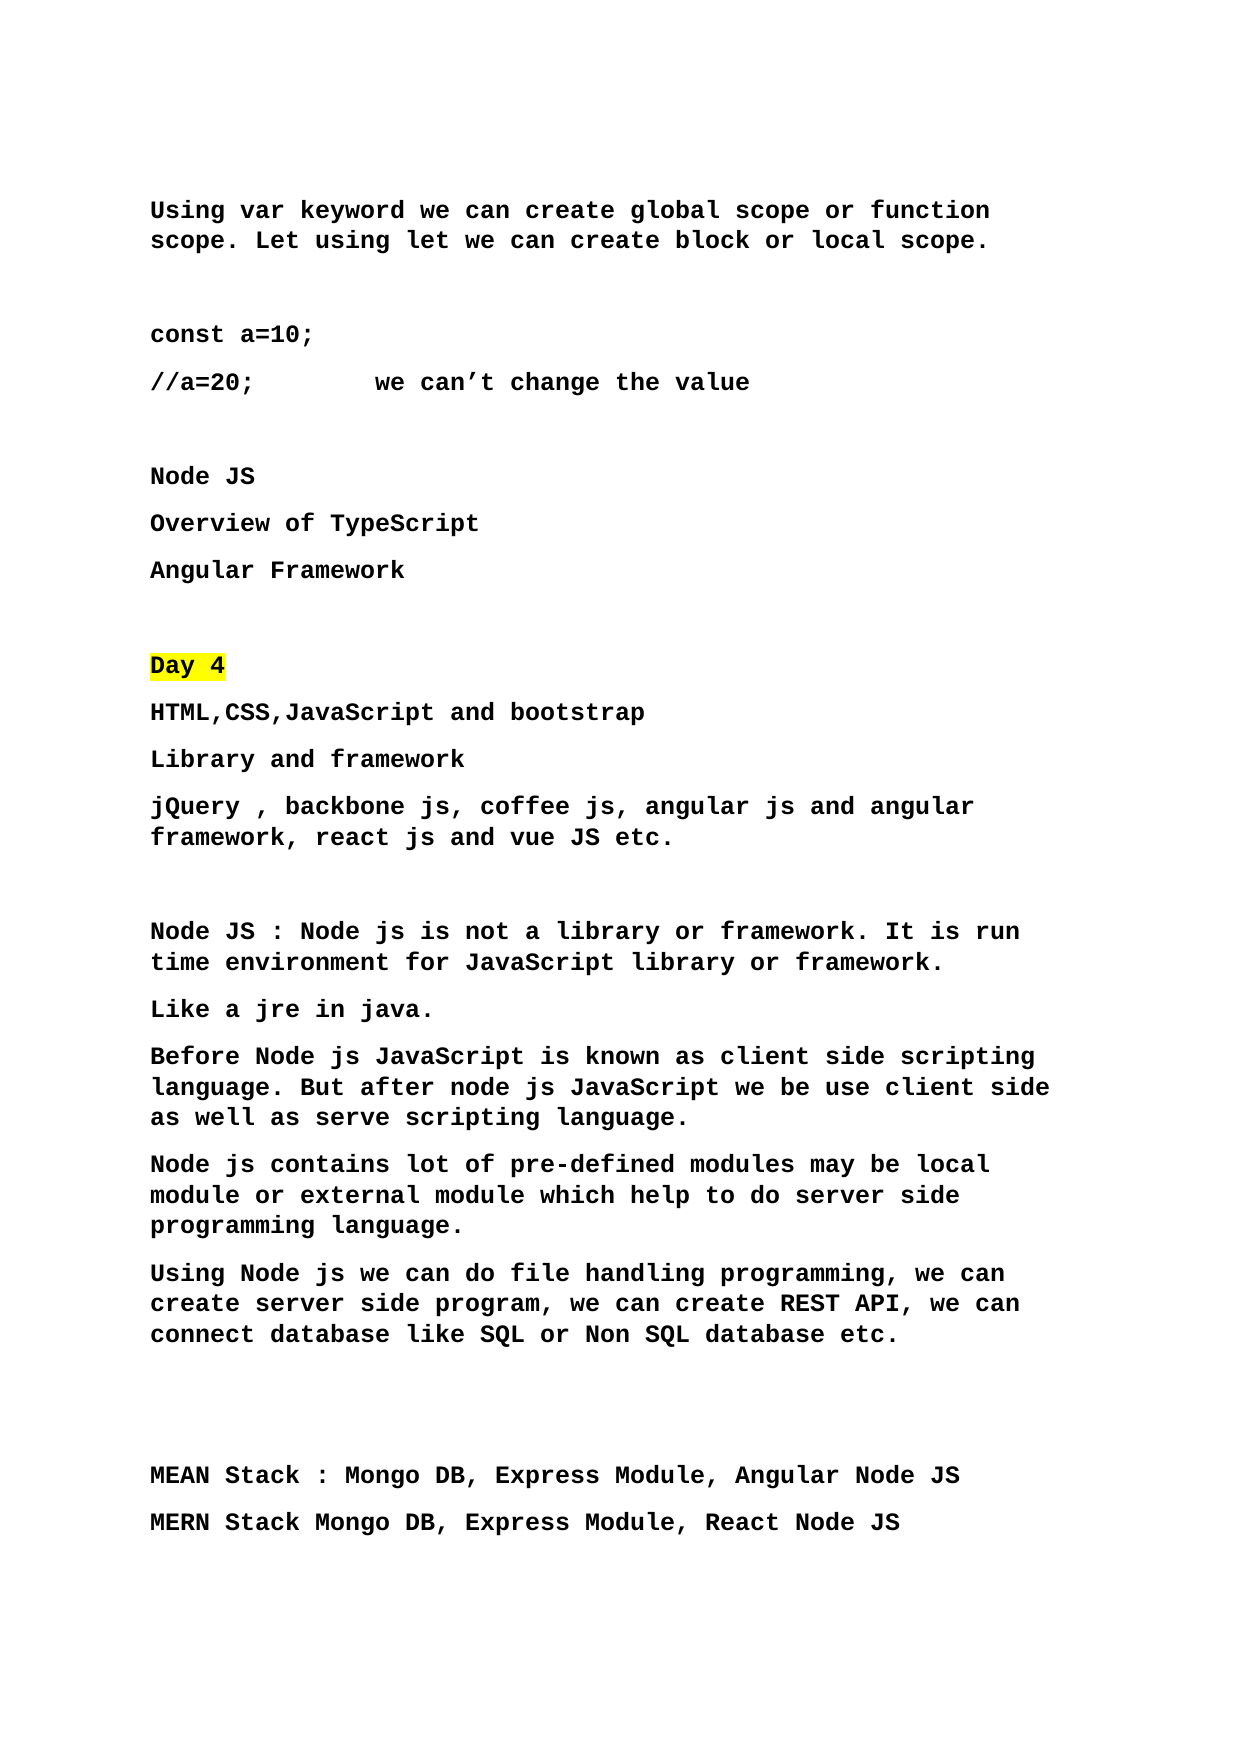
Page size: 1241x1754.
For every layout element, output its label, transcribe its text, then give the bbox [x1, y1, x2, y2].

text Node JS [150, 464, 1090, 492]
text HTML,CSS,JavaScript and bootstrap [150, 699, 1090, 728]
text Day 4 [150, 652, 1090, 681]
text Angular Framework [150, 558, 1090, 586]
text const a=10; [150, 322, 1090, 350]
text jQuery , backbone js, coffee js, angular js and angular framework, react js and vue JS etc. [150, 794, 1090, 853]
text MEAN Stack : Mongo DB, Express Module, Angular Node JS [150, 1463, 1090, 1491]
text Library and framework [150, 747, 1090, 775]
text Node js contains lot of pre-defined modules may be local module or external module which help to do server side programming language. [150, 1152, 1090, 1241]
text Like a jre in java. [150, 997, 1090, 1025]
text Using Node js we can do file handling programming, we can create server side program, we can create REST API, we can connect database like SQL or Non SQL database etc. [150, 1260, 1090, 1349]
text Before Node js JavaScript is known as client side scripting language. But after node js JavaScript we be use client side as well as serve scripting language. [150, 1044, 1090, 1133]
text Node JS : Node js is not a library or framework. It is run time environment for JavaScript library or framework. [150, 919, 1090, 978]
text Overview of TypeScript [150, 511, 1090, 539]
text MERN Stack Mongo DB, Express Module, React Node JS [150, 1510, 1090, 1538]
text Using var keyword we can create global scope or function scope. Let using let we can create block or local scope. [150, 197, 1090, 256]
text //a=20; we can’t change the value [150, 369, 1090, 398]
